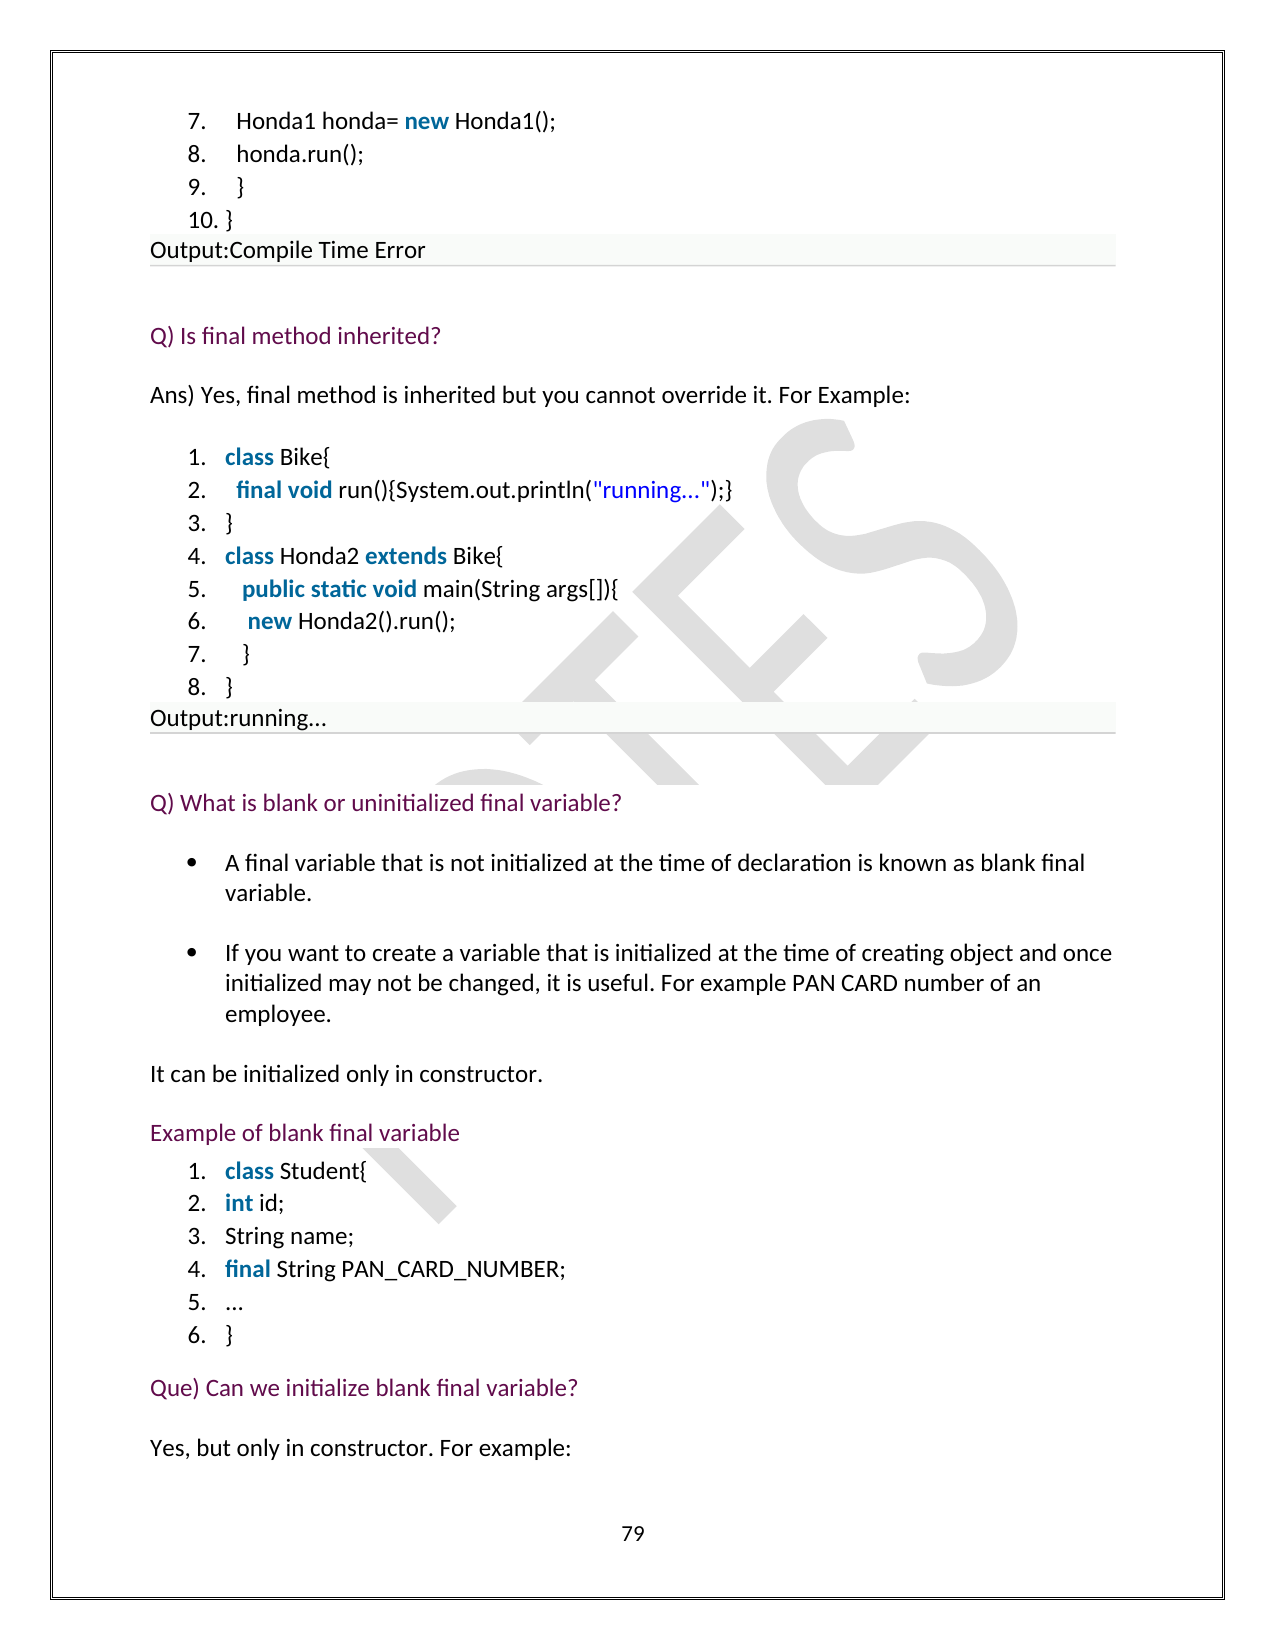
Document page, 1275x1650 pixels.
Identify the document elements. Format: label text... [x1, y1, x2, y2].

list } [187, 669, 1116, 702]
subtitle Q) What is blank or uninitialized final variable? [150, 785, 1116, 818]
list String name; [187, 1218, 1116, 1251]
list A final variable that is not initialized at the time of declaration is known as blank final variable. [187, 847, 1116, 908]
list } [187, 201, 1116, 234]
list } [187, 636, 1116, 669]
list new Honda2().run(); [187, 603, 1116, 636]
list final void run(){System.out.println("running...");} [187, 472, 1116, 505]
list Honda1 honda= new Honda1(); [187, 103, 1116, 136]
text It can be initialized only in constructor. [150, 1058, 1116, 1088]
list } [187, 169, 1116, 201]
subtitle Example of blank final variable [150, 1117, 1116, 1148]
list honda.run(); [187, 136, 1116, 169]
list } [187, 505, 1116, 538]
list } [187, 1317, 1116, 1349]
list final String PAN_CARD_NUMBER; [187, 1251, 1116, 1284]
text Ans) Yes, final method is inherited but you cannot override it. For Example: [150, 379, 1116, 410]
subtitle Que) Can we initialize blank final variable? [150, 1370, 1116, 1403]
text Output:running... [150, 702, 1116, 732]
list class Honda2 extends Bike{ [187, 538, 1116, 570]
list int id; [187, 1185, 1116, 1218]
text Yes, but only in constructor. For example: [150, 1432, 1116, 1462]
list class Student{ [187, 1152, 1116, 1185]
list If you want to create a variable that is initialized at the time of creating object and once initialized may not be changed, it is useful. For example PAN CARD number of an employee. [187, 937, 1116, 1029]
subtitle Q) Is final method inherited? [150, 318, 1116, 350]
list public static void main(String args[]){ [187, 570, 1116, 603]
list class Bike{ [187, 439, 1116, 472]
text Output:Compile Time Error [150, 234, 1116, 264]
list ... [187, 1284, 1116, 1317]
